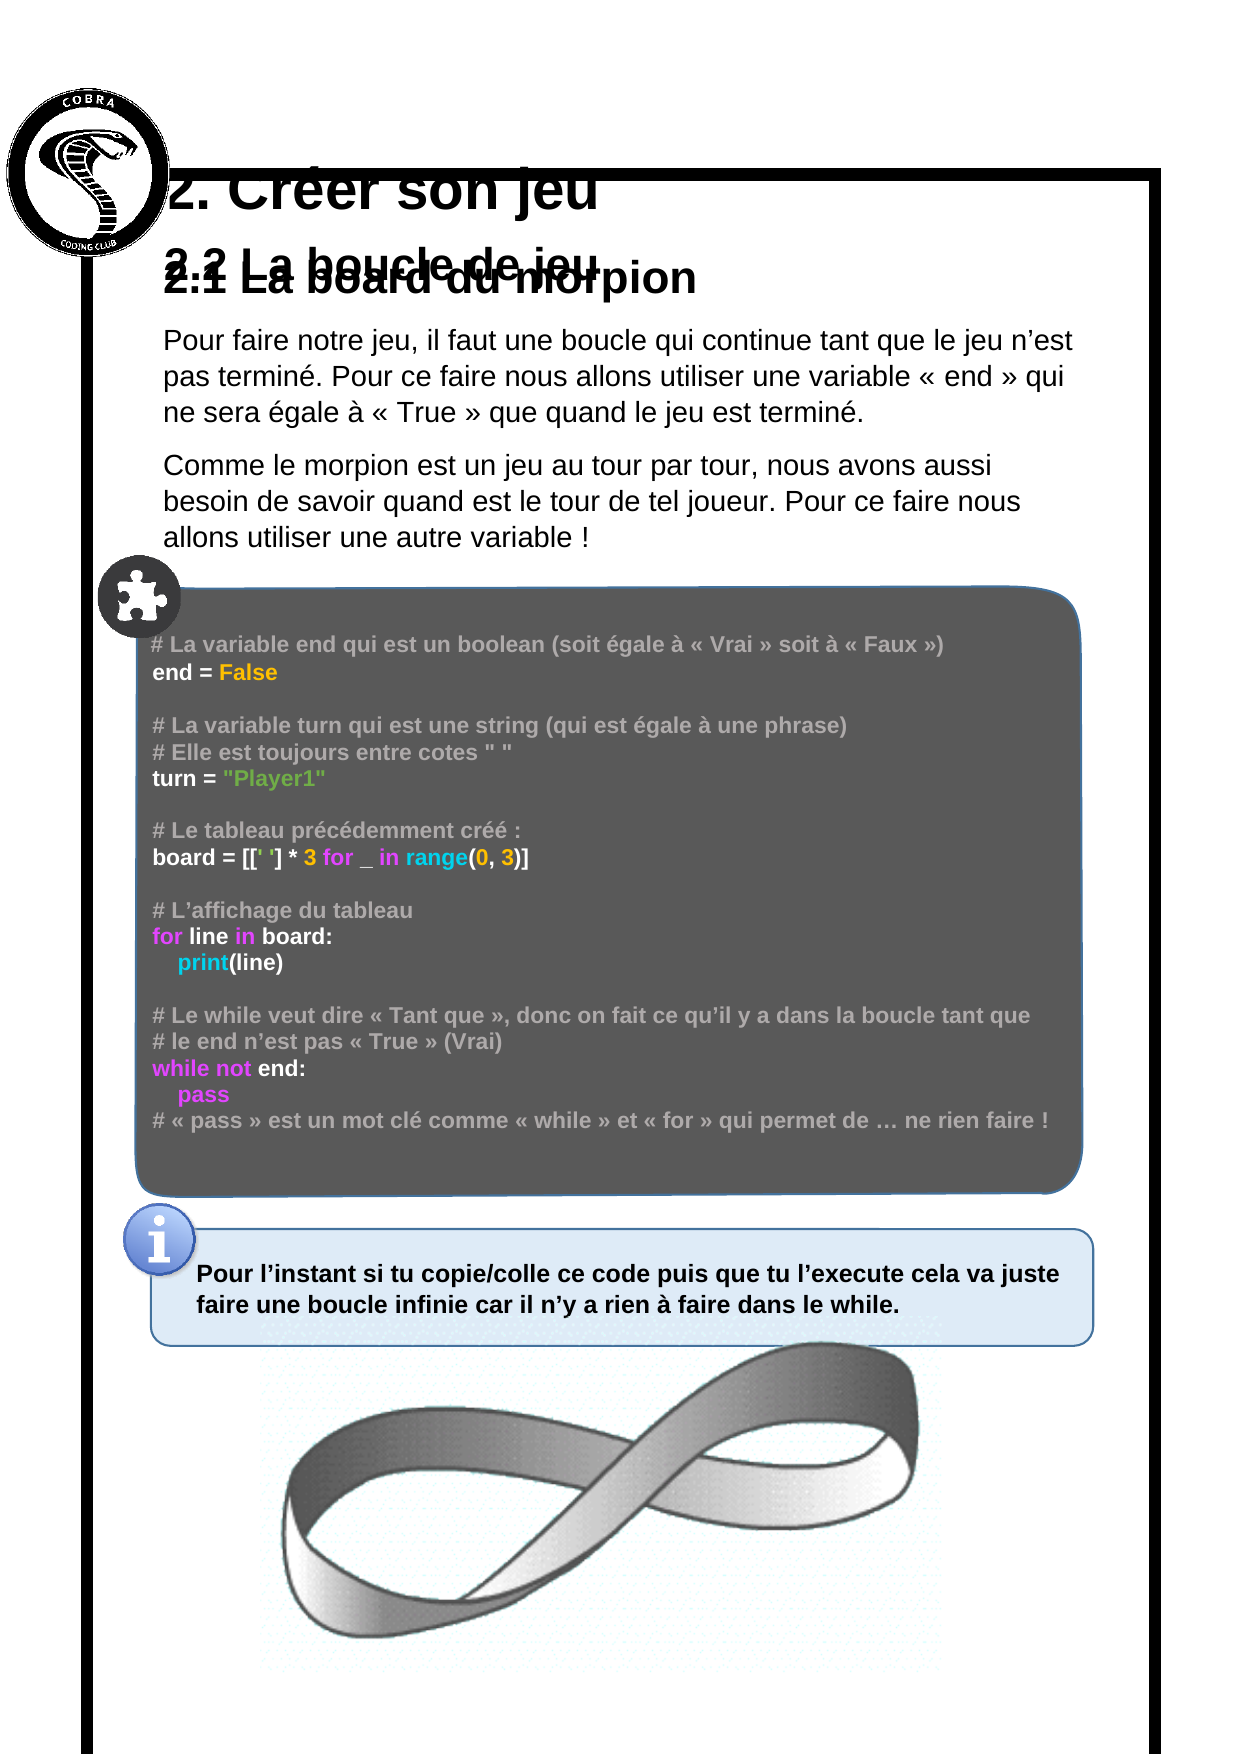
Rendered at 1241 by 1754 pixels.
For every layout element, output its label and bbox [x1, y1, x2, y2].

picture [260, 1316, 944, 1675]
picture [117, 1197, 201, 1281]
picture [97, 555, 181, 638]
